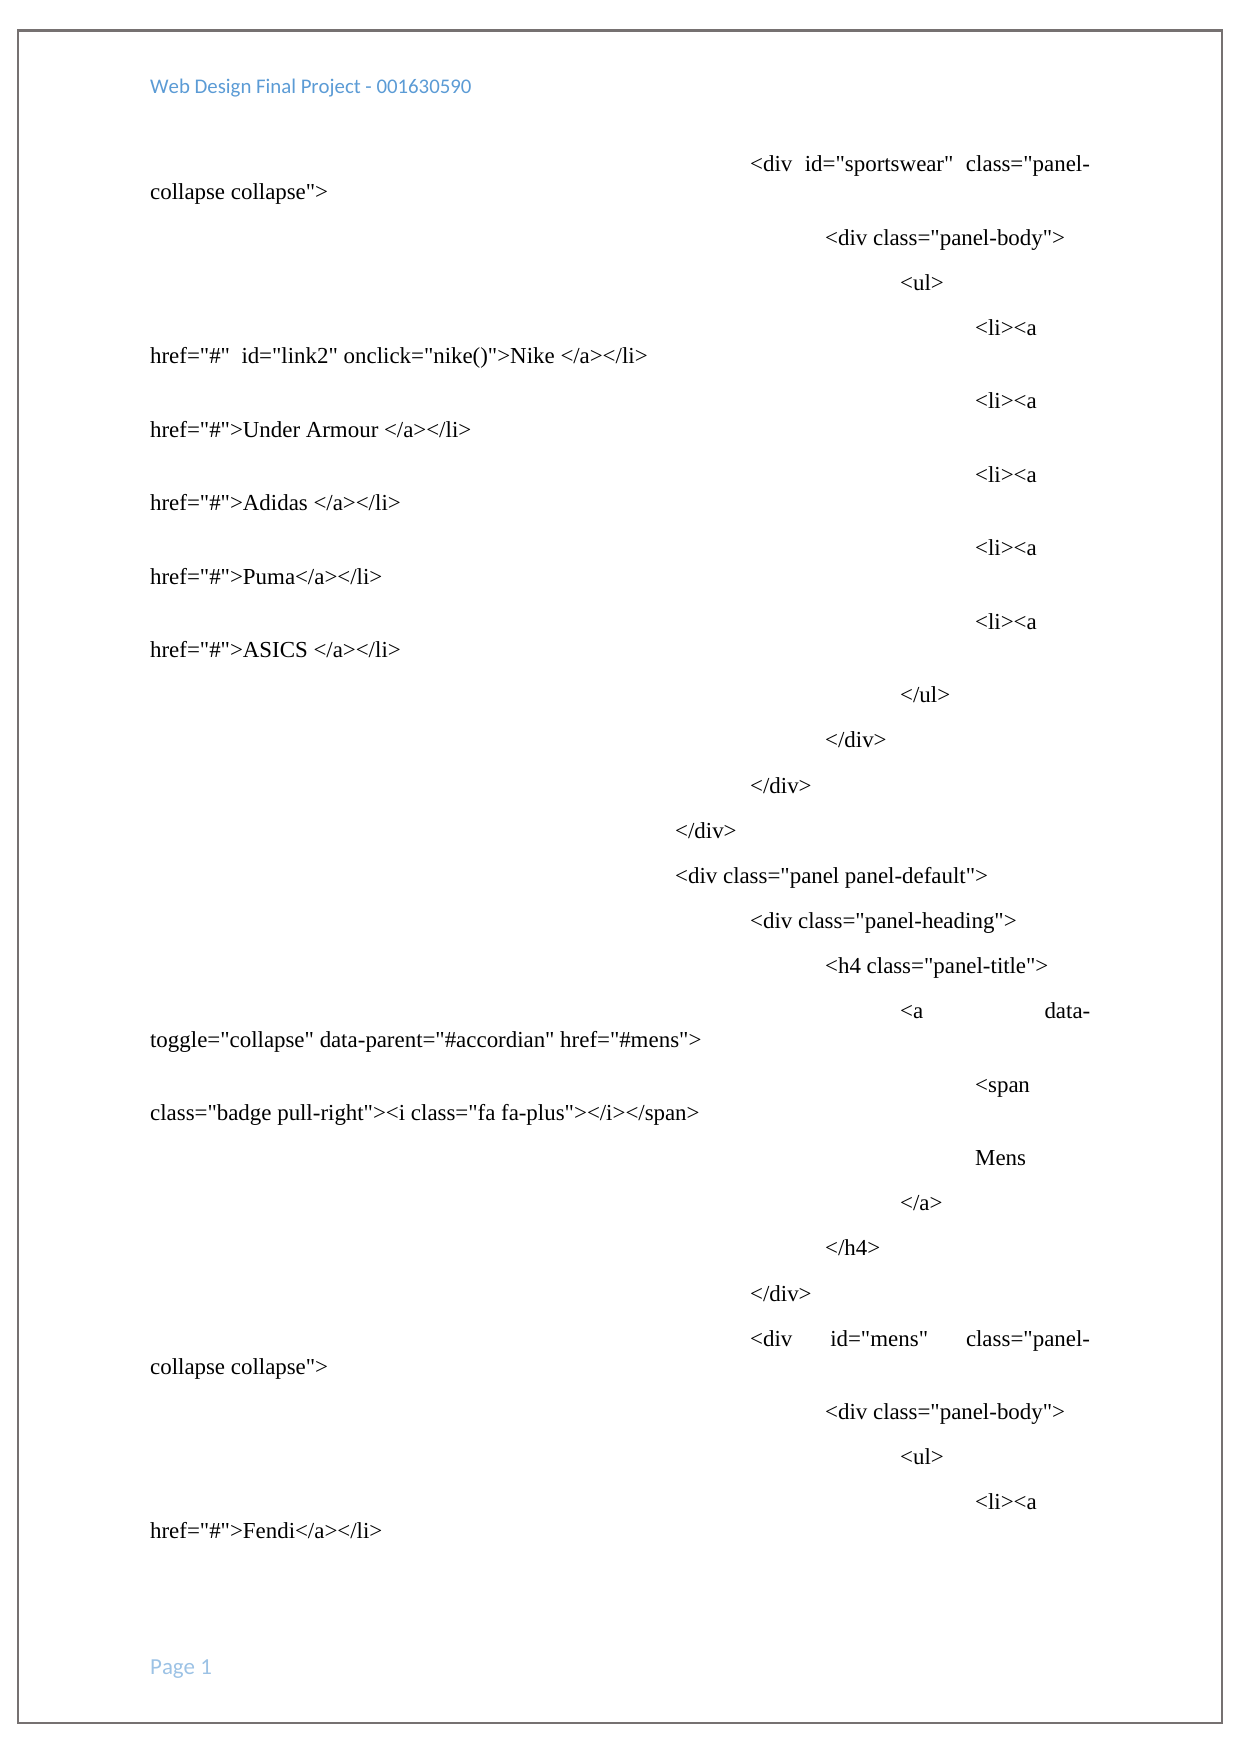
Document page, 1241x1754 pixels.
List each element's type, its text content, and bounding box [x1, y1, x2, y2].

text <li><a href="#">ASICS </a></li> [150, 608, 1090, 663]
text <li><a href="#">Adidas </a></li> [150, 461, 1090, 516]
text </div> [150, 817, 1090, 843]
text </ul> [150, 681, 1090, 708]
text </h4> [150, 1234, 1090, 1261]
text <div class="panel-heading"> [150, 907, 1090, 933]
text Mens [150, 1144, 1090, 1171]
text <div class="panel panel-default"> [150, 862, 1090, 888]
text </div> [150, 772, 1090, 798]
text <span class="badge pull-right"><i class="fa fa-plus"></i></span> [150, 1071, 1090, 1126]
text <li><a href="#">Puma</a></li> [150, 534, 1090, 589]
text <div id="sportswear" class="panel-collapse collapse"> [150, 150, 1090, 205]
text <a data-toggle="collapse" data-parent="#accordian" href="#mens"> [150, 997, 1090, 1052]
text </div> [150, 1279, 1090, 1306]
text <div class="panel-body"> [150, 1398, 1090, 1424]
text <ul> [150, 1443, 1090, 1470]
text <li><a href="#">Fendi</a></li> [150, 1488, 1090, 1543]
text </div> [150, 727, 1090, 753]
text <li><a href="#">Under Armour </a></li> [150, 387, 1090, 442]
text <div class="panel-body"> [150, 223, 1090, 250]
text <h4 class="panel-title"> [150, 952, 1090, 978]
text <ul> [150, 269, 1090, 295]
text <div id="mens" class="panel-collapse collapse"> [150, 1325, 1090, 1379]
text </a> [150, 1189, 1090, 1216]
text <li><a href="#" id="link2" onclick="nike()">Nike </a></li> [150, 314, 1090, 368]
